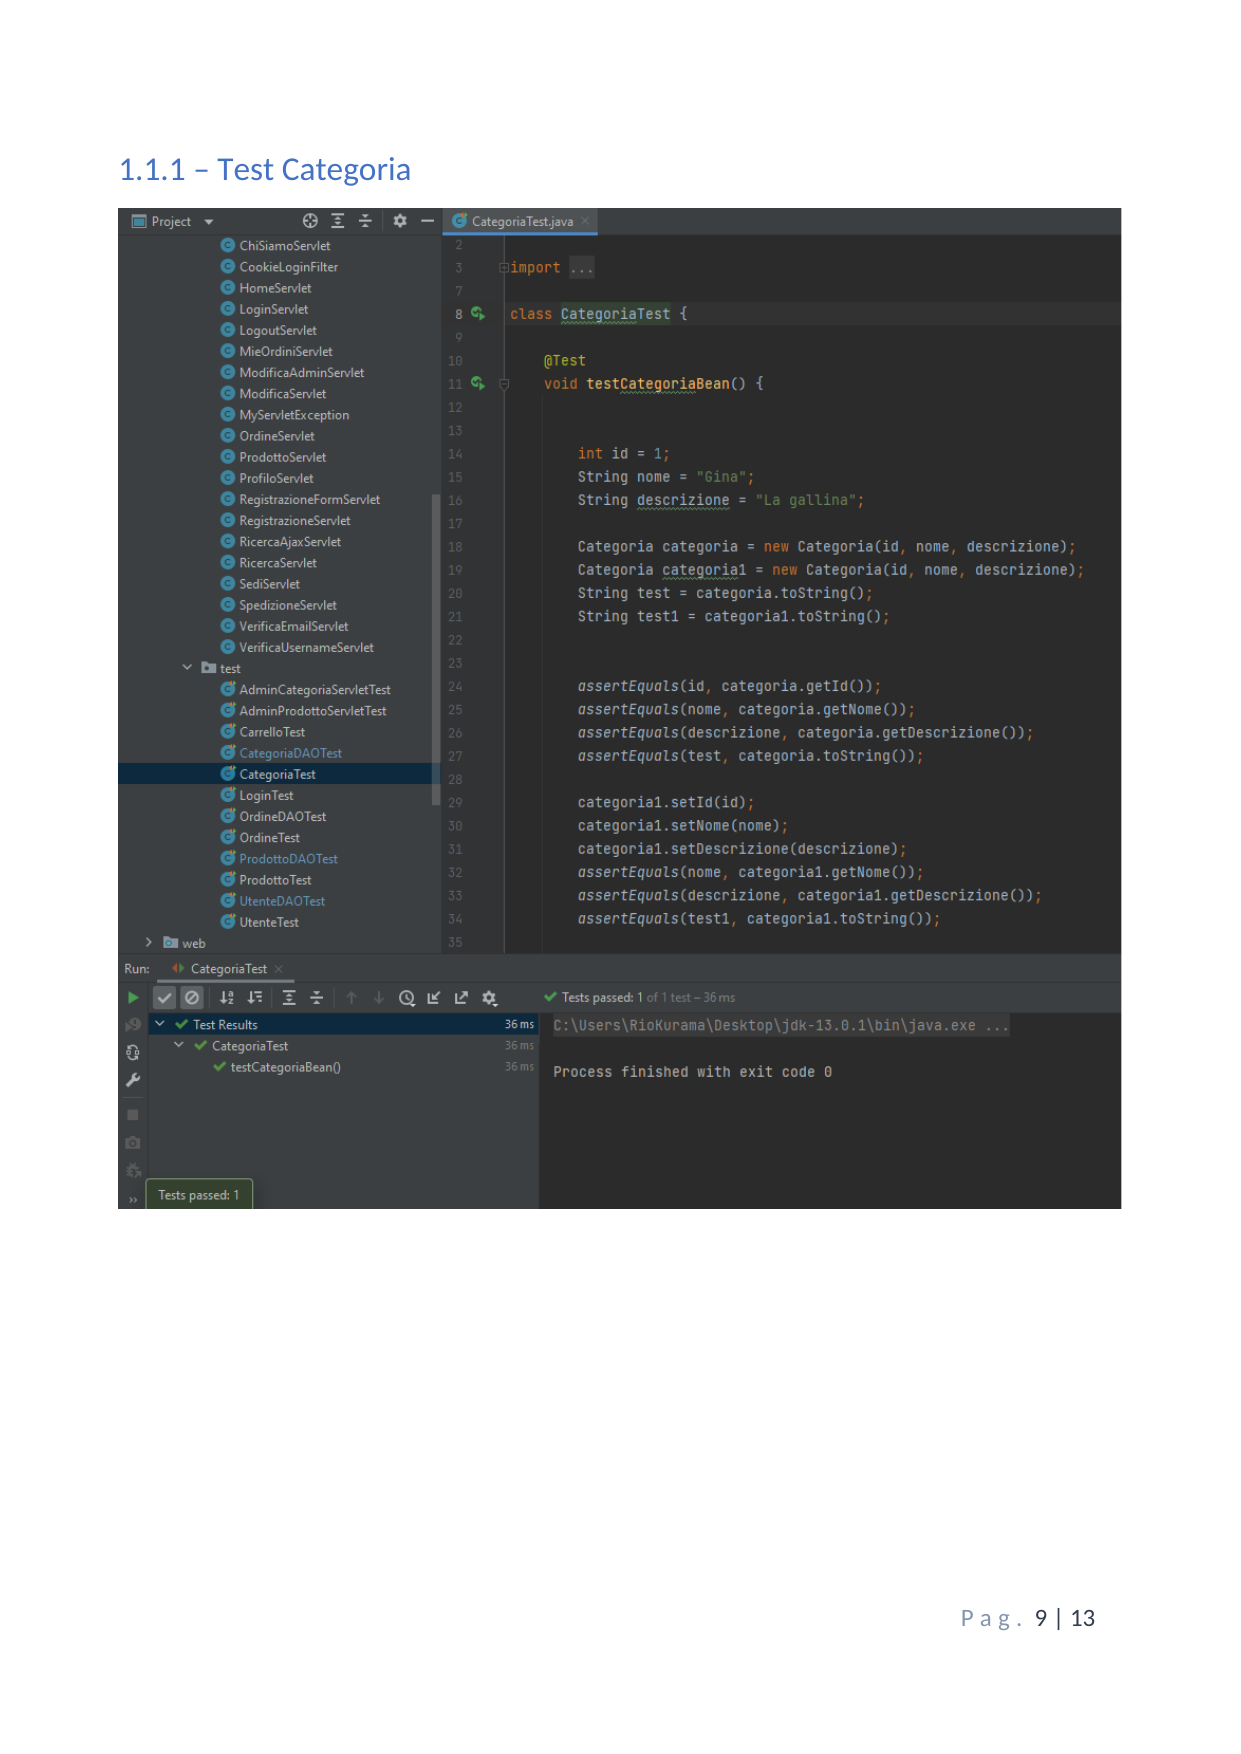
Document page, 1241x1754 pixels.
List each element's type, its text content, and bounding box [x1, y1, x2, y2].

picture [118, 208, 1122, 1209]
text 1.1.1 – Test Categoria [118, 148, 1122, 188]
